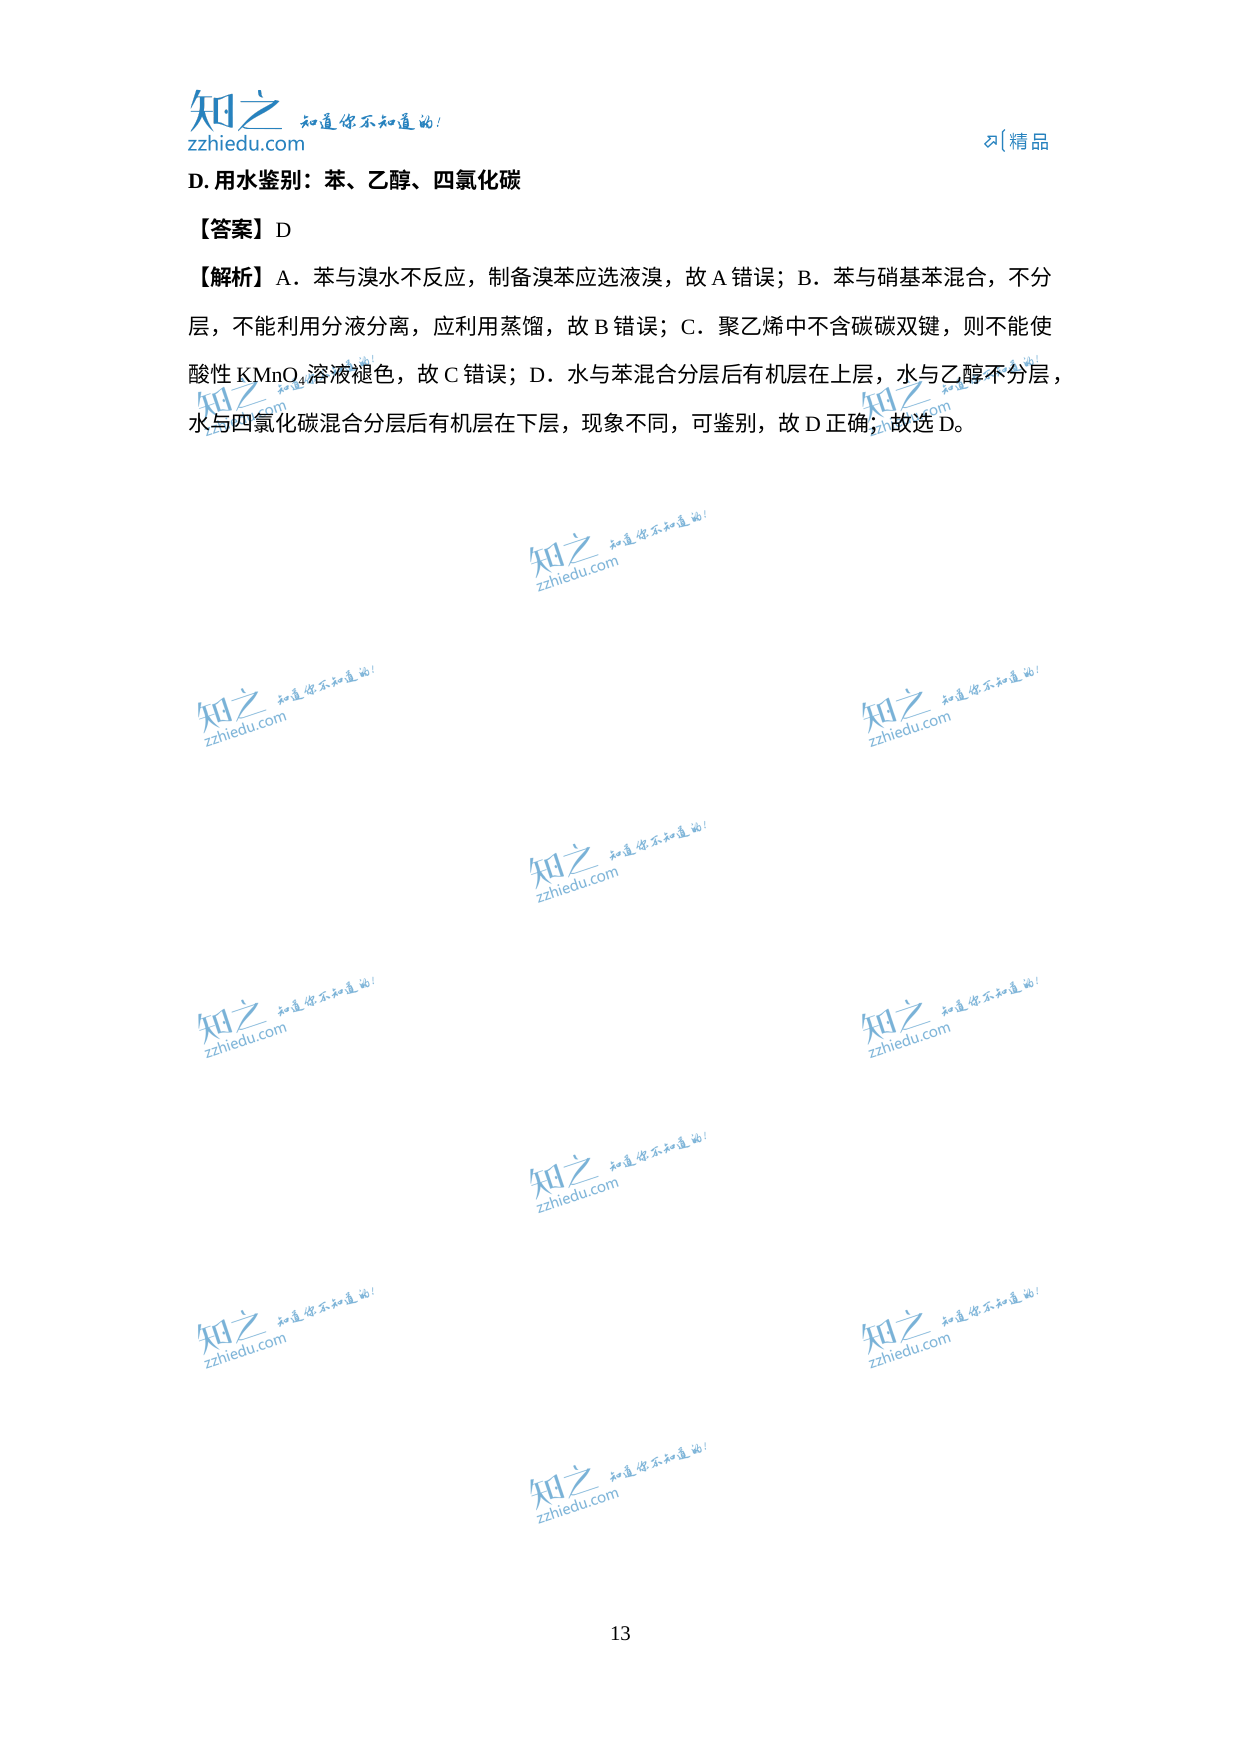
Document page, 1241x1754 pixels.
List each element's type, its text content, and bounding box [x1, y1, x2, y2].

picture [187, 44, 1053, 1605]
text 【答案】D [188, 211, 1052, 244]
text 【解析】A．苯与溴水不反应，制备溴苯应选液溴，故A错误；B．苯与硝基苯混合，不分层，不能利用分液分离，应利用蒸馏，故B错误；C．聚乙烯中不含碳碳双键，则不能使酸性KMnO4溶液褪色，故C错误；D．水与苯混合分层后有机层在上层，水与乙醇不分层，水与四氯化碳混合分层后有机层在下层，现象不同，可鉴别，故D正确；故选D。 [188, 259, 1052, 438]
text D. 用水鉴别：苯、乙醇、四氯化碳 [188, 163, 1052, 195]
